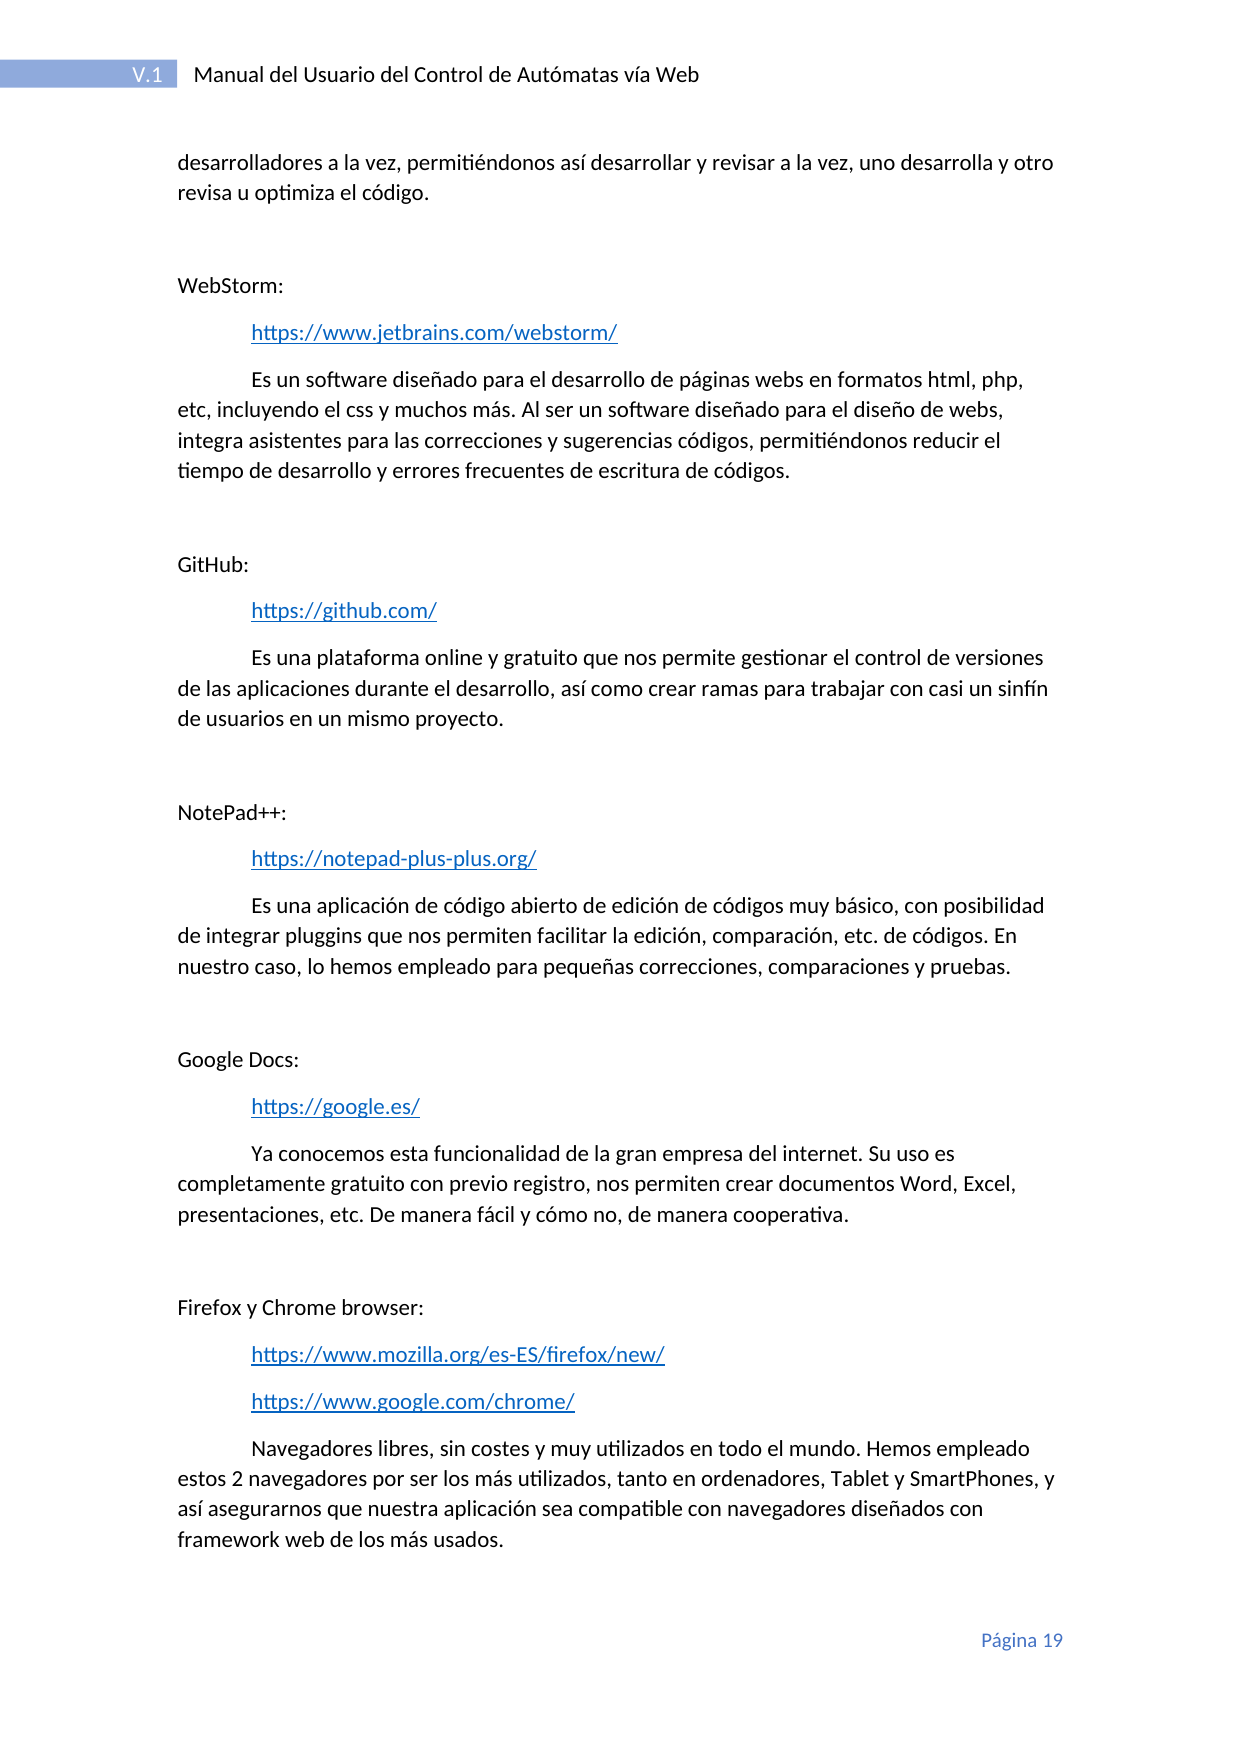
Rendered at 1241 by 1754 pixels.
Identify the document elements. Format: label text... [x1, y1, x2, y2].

text NotePad++: [177, 798, 1063, 826]
text https://www.jetbrains.com/webstorm/ [177, 318, 1063, 346]
text https://google.es/ [177, 1092, 1063, 1120]
text Google Docs: [177, 1046, 1063, 1073]
text GitHub: [177, 550, 1063, 578]
text Es una aplicación de código abierto de edición de códigos muy básico, con posibilidad de integrar pluggins que nos permiten facilitar la edición, comparación, etc. de códigos. En nuestro caso, lo hemos empleado para pequeñas correcciones, comparaciones y pruebas. [177, 891, 1063, 980]
text Navegadores libres, sin costes y muy utilizados en todo el mundo. Hemos empleado estos 2 navegadores por ser los más utilizados, tanto en ordenadores, Tablet y SmartPhones, y así asegurarnos que nuestra aplicación sea compatible con navegadores diseñados con framework web de los más usados. [177, 1434, 1063, 1553]
text https://www.mozilla.org/es-ES/firefox/new/ [177, 1340, 1063, 1368]
text Es una plataforma online y gratuito que nos permite gestionar el control de versiones de las aplicaciones durante el desarrollo, así como crear ramas para trabajar con casi un sinfín de usuarios en un mismo proyecto. [177, 643, 1063, 732]
text https://www.google.com/chrome/ [177, 1387, 1063, 1415]
text WebStorm: [177, 272, 1063, 299]
text Es un software diseñado para el desarrollo de páginas webs en formatos html, php, etc, incluyendo el css y muchos más. Al ser un software diseñado para el diseño de webs, integra asistentes para las correcciones y sugerencias códigos, permitiéndonos reducir el tiempo de desarrollo y errores frecuentes de escritura de códigos. [177, 365, 1063, 484]
text Ya conocemos esta funcionalidad de la gran empresa del internet. Su uso es completamente gratuito con previo registro, nos permiten crear documentos Word, Excel, presentaciones, etc. De manera fácil y cómo no, de manera cooperativa. [177, 1139, 1063, 1228]
text https://notepad-plus-plus.org/ [177, 844, 1063, 872]
text https://github.com/ [177, 597, 1063, 624]
text Firefox y Chrome browser: [177, 1293, 1063, 1321]
